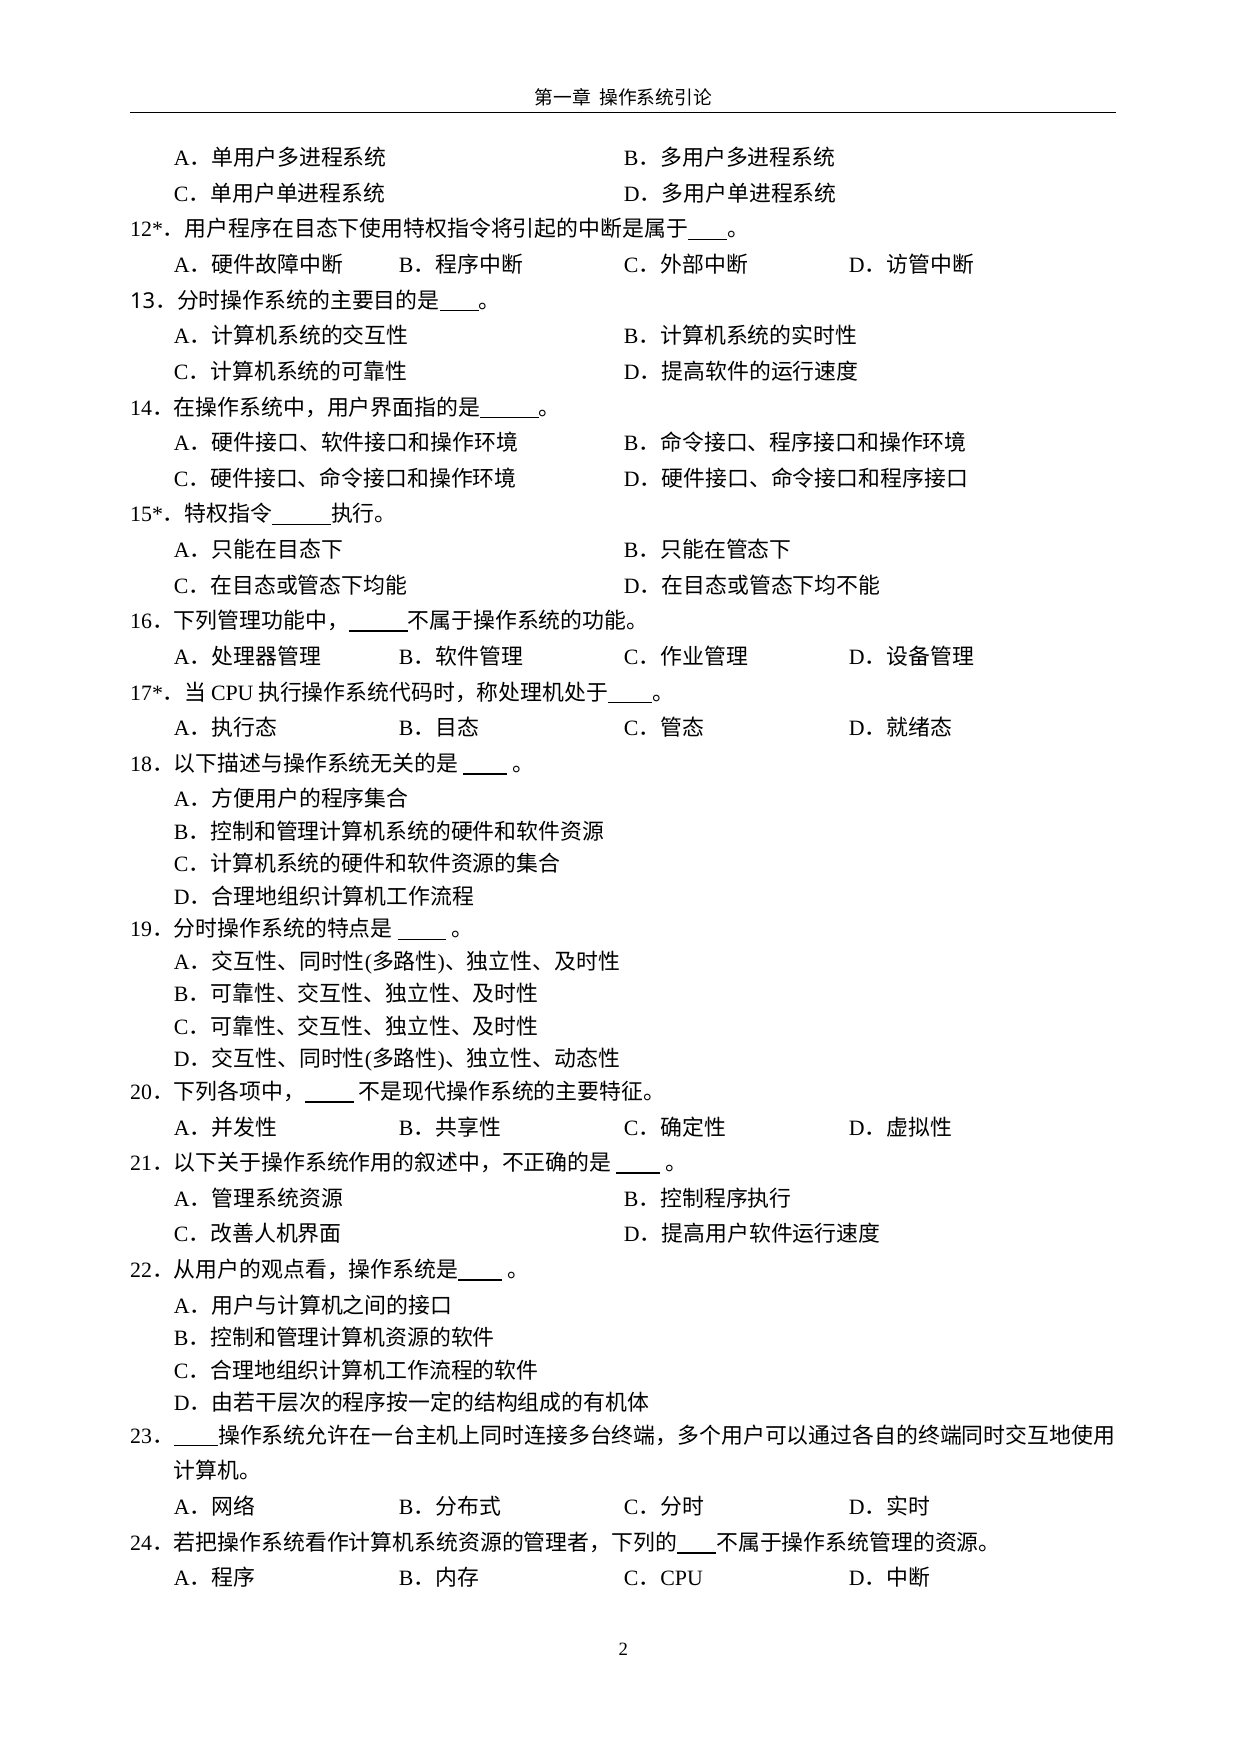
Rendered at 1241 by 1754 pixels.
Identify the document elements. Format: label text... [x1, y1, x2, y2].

list A．交互性、同时性(多路性)、独立性、及时性 [174, 943, 1116, 976]
list A．方便用户的程序集合 [174, 781, 1116, 813]
text A．硬件接口、软件接口和操作环境 B．命令接口、程序接口和操作环境 [130, 425, 1116, 457]
text 13．分时操作系统的主要目的是 。 [130, 282, 1116, 315]
list C．可靠性、交互性、独立性、及时性 [174, 1008, 1116, 1041]
list A．用户与计算机之间的接口 [174, 1287, 1116, 1320]
list B．可靠性、交互性、独立性、及时性 [174, 976, 1116, 1008]
text A．计算机系统的交互性 B．计算机系统的实时性 [130, 318, 1116, 350]
text 18．以下描述与操作系统无关的是 。 [130, 745, 1116, 778]
text 21．以下关于操作系统作用的叙述中，不正确的是 。 [130, 1145, 1116, 1177]
text A．执行态 B．目态 C．管态 D．就绪态 [130, 710, 1116, 742]
text C．硬件接口、命令接口和操作环境 D．硬件接口、命令接口和程序接口 [130, 460, 1116, 493]
text 24．若把操作系统看作计算机系统资源的管理者，下列的 不属于操作系统管理的资源。 [130, 1524, 1116, 1557]
list B．控制和管理计算机资源的软件 [174, 1320, 1116, 1352]
text A．管理系统资源 B．控制程序执行 [130, 1180, 1116, 1213]
text 14．在操作系统中，用户界面指的是 。 [130, 389, 1116, 422]
list D．交互性、同时性(多路性)、独立性、动态性 [174, 1041, 1116, 1073]
text 16．下列管理功能中， 不属于操作系统的功能。 [130, 603, 1116, 635]
text 20．下列各项中， 不是现代操作系统的主要特征。 [130, 1073, 1116, 1106]
text 15*．特权指令 执行。 [130, 496, 1116, 528]
list D．由若干层次的程序按一定的结构组成的有机体 [174, 1385, 1116, 1417]
text A．只能在目态下 B．只能在管态下 [130, 532, 1116, 564]
text A．硬件故障中断 B．程序中断 C．外部中断 D．访管中断 [130, 247, 1116, 279]
text 23． 操作系统允许在一台主机上同时连接多台终端，多个用户可以通过各自的终端同时交互地使用计算机。 [130, 1417, 1116, 1486]
text 22．从用户的观点看，操作系统是 。 [130, 1252, 1116, 1284]
text A．处理器管理 B．软件管理 C．作业管理 D．设备管理 [130, 638, 1116, 671]
text A．并发性 B．共享性 C．确定性 D．虚拟性 [130, 1109, 1116, 1142]
text C．改善人机界面 D．提高用户软件运行速度 [130, 1216, 1116, 1248]
text C．单用户单进程系统 D．多用户单进程系统 [130, 175, 1116, 208]
text A．单用户多进程系统 B．多用户多进程系统 [130, 140, 1116, 172]
text C．在目态或管态下均能 D．在目态或管态下均不能 [130, 567, 1116, 600]
text 12*．用户程序在目态下使用特权指令将引起的中断是属于 。 [130, 211, 1116, 243]
text 17*．当CPU执行操作系统代码时，称处理机处于 。 [130, 674, 1116, 707]
text 19．分时操作系统的特点是 。 [130, 911, 1116, 943]
list D．合理地组织计算机工作流程 [174, 878, 1116, 911]
text A．网络 B．分布式 C．分时 D．实时 [130, 1489, 1116, 1521]
text C．计算机系统的可靠性 D．提高软件的运行速度 [130, 353, 1116, 386]
text A．程序 B．内存 C．CPU D．中断 [130, 1560, 1116, 1592]
list B．控制和管理计算机系统的硬件和软件资源 [174, 813, 1116, 846]
list C．合理地组织计算机工作流程的软件 [174, 1352, 1116, 1385]
list C．计算机系统的硬件和软件资源的集合 [174, 846, 1116, 878]
